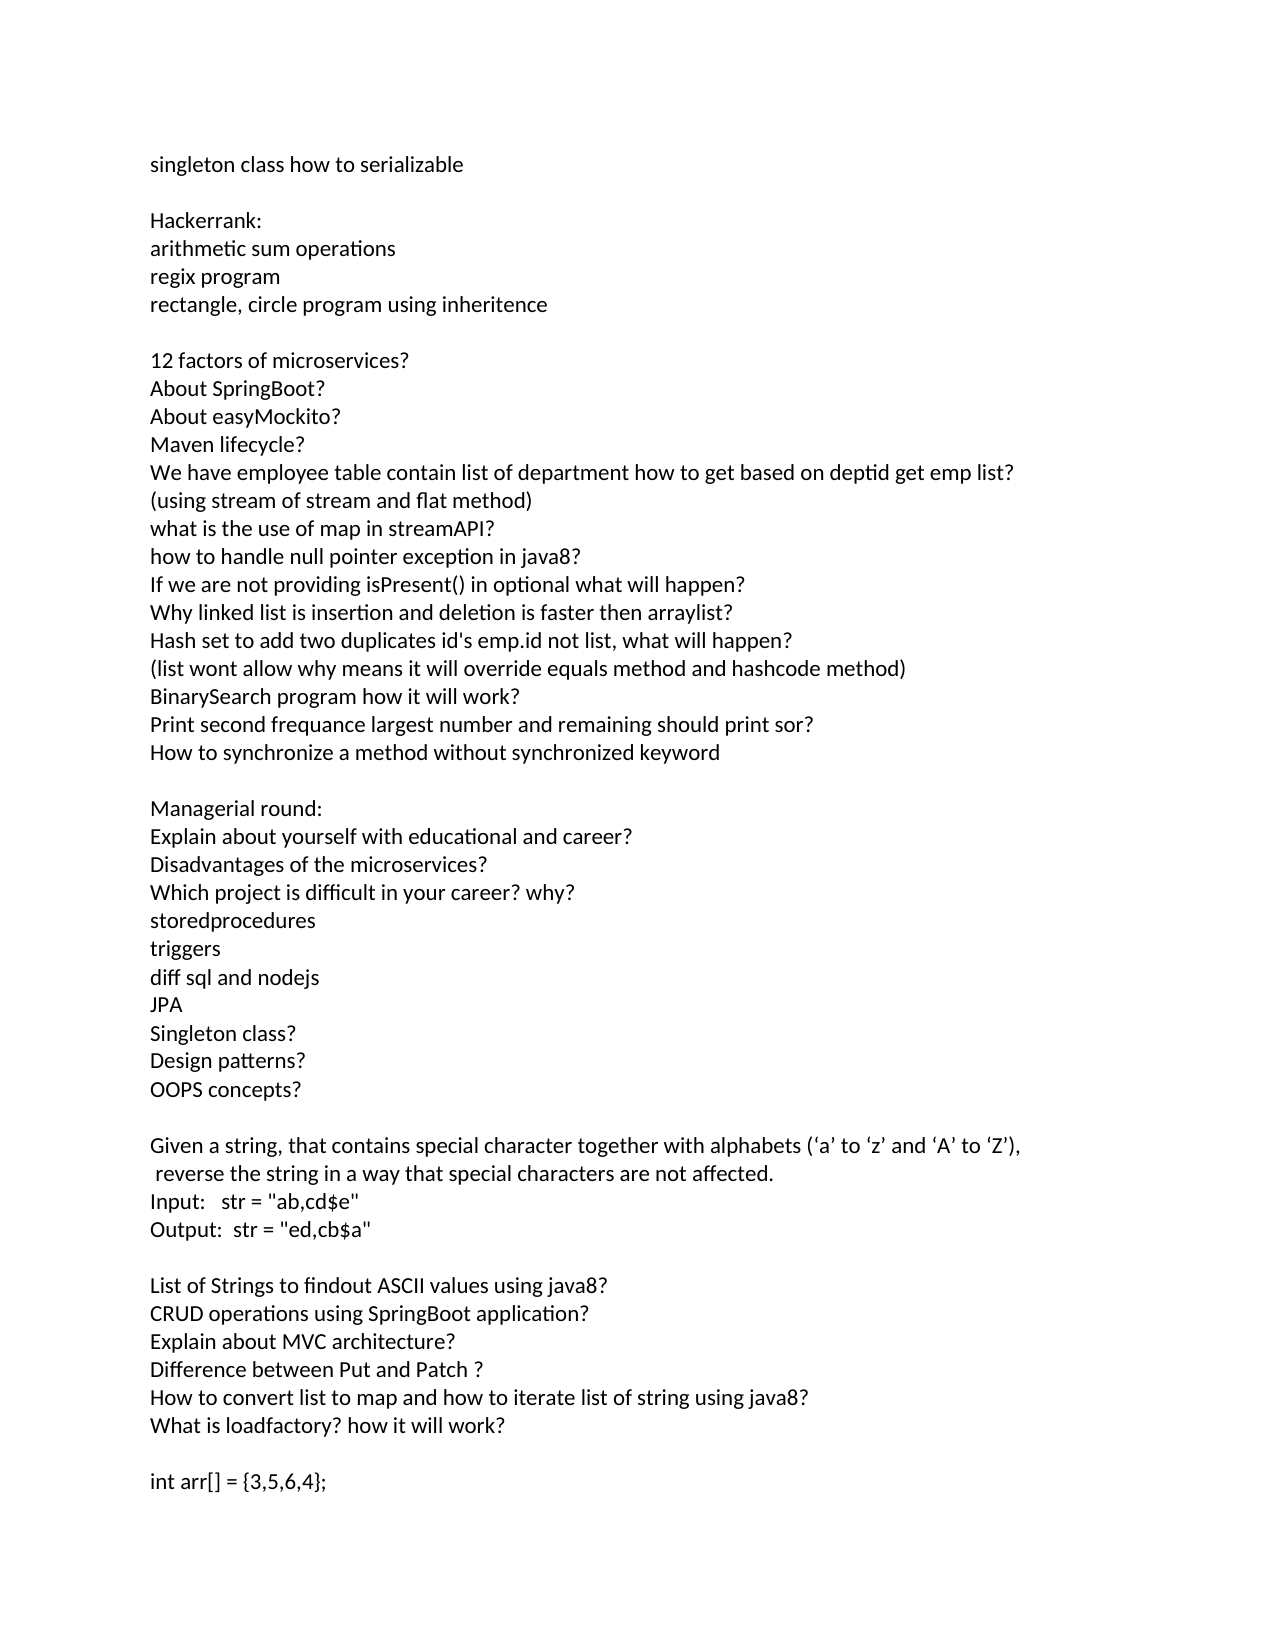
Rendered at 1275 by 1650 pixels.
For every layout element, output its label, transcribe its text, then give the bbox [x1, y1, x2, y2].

text How to synchronize a method without synchronized keyword [150, 738, 1125, 766]
text About SpringBoot? [150, 374, 1125, 402]
text List of Strings to findout ASCII values using java8? [150, 1271, 1125, 1299]
text arithmetic sum operations [150, 234, 1125, 262]
text What is loadfactory? how it will work? [150, 1411, 1125, 1439]
text Explain about MVC architecture? [150, 1327, 1125, 1355]
text JPA [150, 991, 1125, 1019]
text BinarySearch program how it will work? [150, 682, 1125, 710]
text Given a string, that contains special character together with alphabets (‘a’ to ‘z’ and ‘A’ to ‘Z’), [150, 1131, 1125, 1159]
text (using stream of stream and flat method) [150, 486, 1125, 514]
text rectangle, circle program using inheritence [150, 290, 1125, 318]
text storedprocedures [150, 907, 1125, 934]
text Design patterns? [150, 1047, 1125, 1075]
text OOPS concepts? [150, 1075, 1125, 1103]
text Difference between Put and Patch ? [150, 1355, 1125, 1383]
text Input: str = "ab,cd$e" [150, 1187, 1125, 1215]
text If we are not providing isPresent() in optional what will happen? [150, 570, 1125, 598]
text Print second frequance largest number and remaining should print sor? [150, 710, 1125, 738]
text how to handle null pointer exception in java8? [150, 542, 1125, 570]
text Hackerrank: [150, 206, 1125, 234]
text triggers [150, 934, 1125, 963]
text reverse the string in a way that special characters are not affected. [150, 1159, 1125, 1187]
text We have employee table contain list of department how to get based on deptid get emp list? [150, 458, 1125, 486]
text singleton class how to serializable [150, 150, 1125, 178]
text About easyMockito? [150, 402, 1125, 430]
text Maven lifecycle? [150, 430, 1125, 458]
text Explain about yourself with educational and career? [150, 822, 1125, 851]
text CRUD operations using SpringBoot application? [150, 1299, 1125, 1327]
text Disadvantages of the microservices? [150, 851, 1125, 878]
text int arr[] = {3,5,6,4}; [150, 1467, 1125, 1495]
text Which project is difficult in your career? why? [150, 878, 1125, 907]
text Output: str = "ed,cb$a" [150, 1215, 1125, 1243]
text what is the use of map in streamAPI? [150, 514, 1125, 542]
text Singleton class? [150, 1019, 1125, 1047]
text Why linked list is insertion and deletion is faster then arraylist? [150, 598, 1125, 626]
text Hash set to add two duplicates id's emp.id not list, what will happen? [150, 626, 1125, 654]
text Managerial round: [150, 794, 1125, 822]
text regix program [150, 262, 1125, 290]
text 12 factors of microservices? [150, 346, 1125, 374]
text (list wont allow why means it will override equals method and hashcode method) [150, 654, 1125, 682]
text diff sql and nodejs [150, 963, 1125, 991]
text How to convert list to map and how to iterate list of string using java8? [150, 1383, 1125, 1411]
